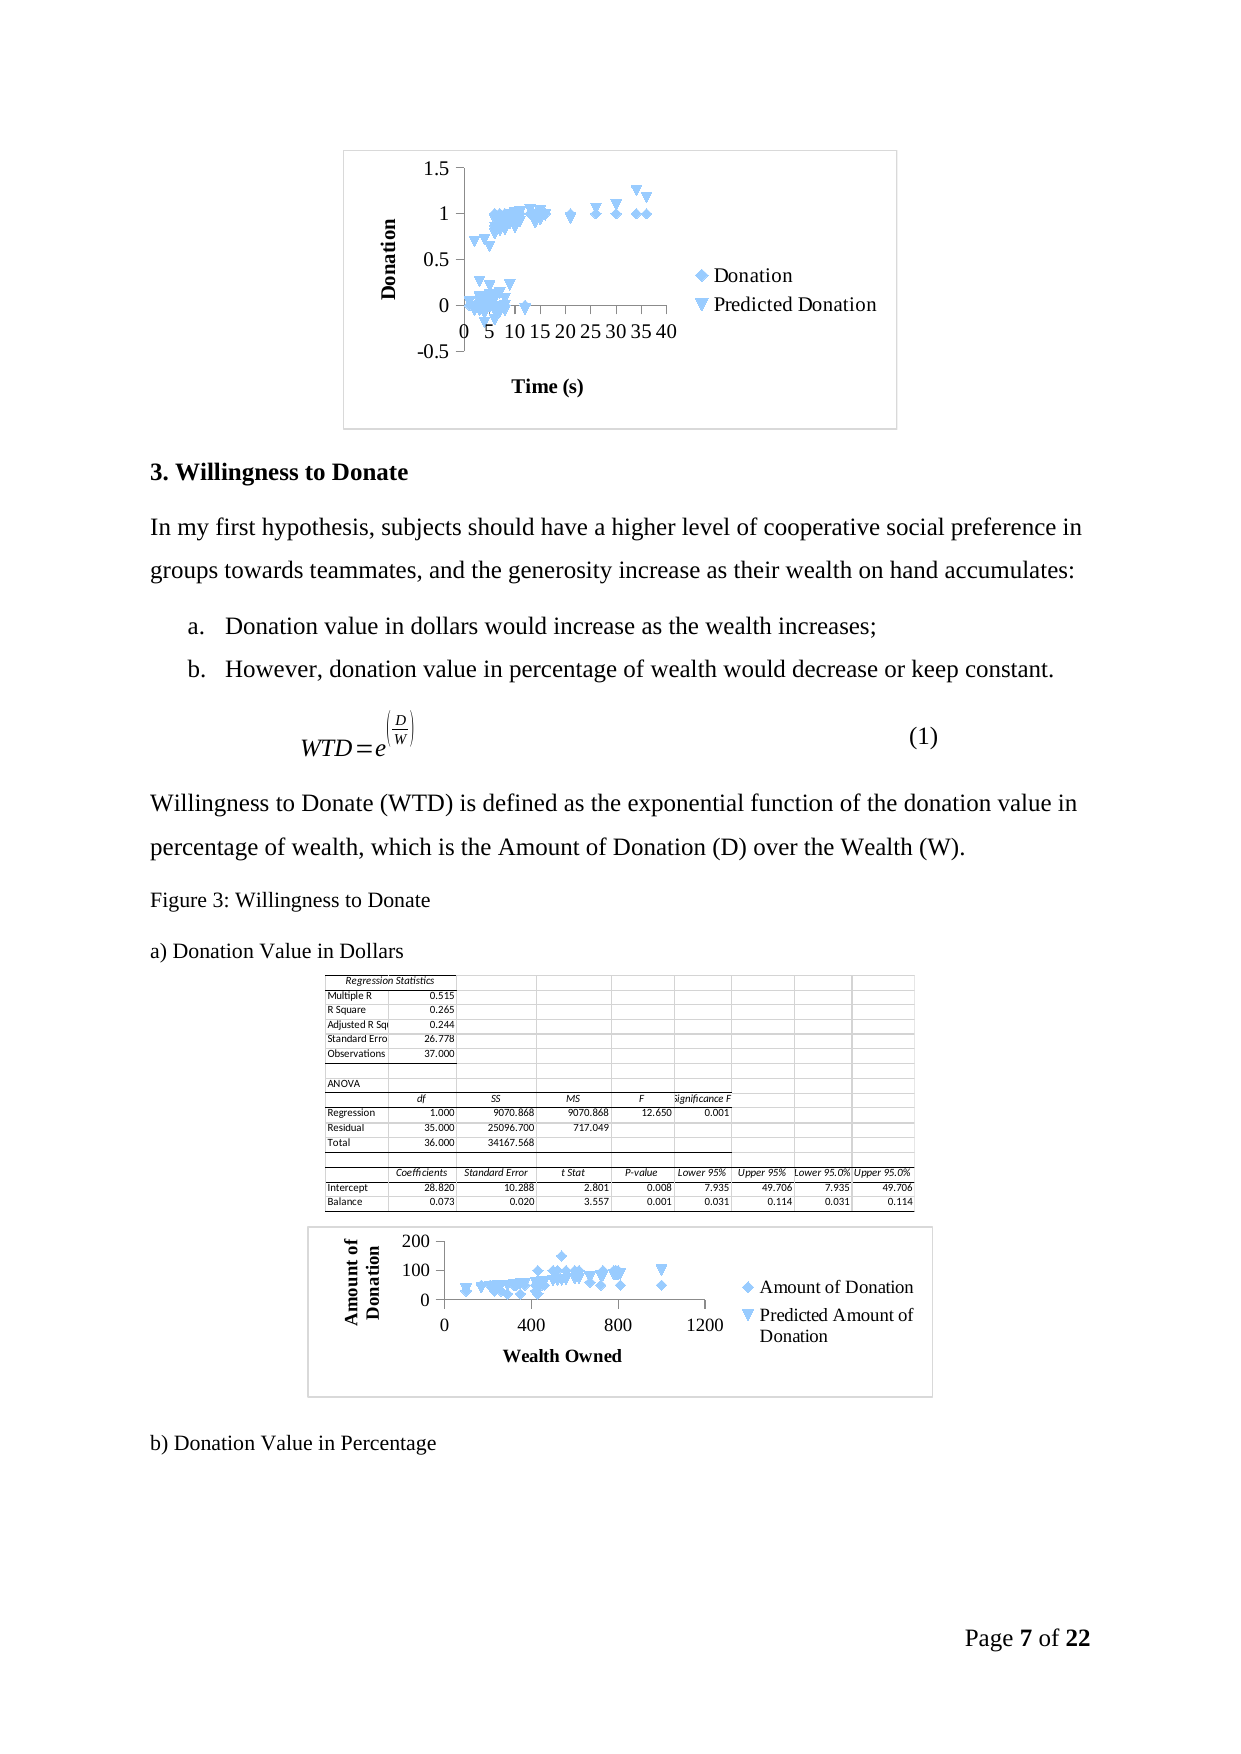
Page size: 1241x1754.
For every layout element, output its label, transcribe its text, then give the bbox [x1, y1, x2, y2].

text b) Donation Value in Percentage [150, 1430, 1090, 1455]
text (1) [225, 710, 1090, 762]
text Figure 3: Willingness to Donate [150, 887, 1090, 912]
text Willingness to Donate (WTD) is defined as the exponential function of the donation value in percentage of wealth, which is the Amount of Donation (D) over the Wealth (W). [150, 788, 1090, 860]
list Donation value in dollars would increase as the wealth increases; [187, 611, 1090, 640]
text In my first hypothesis, subjects should have a higher level of cooperative social preference in groups towards teammates, and the generosity increase as their wealth on hand accumulates: [150, 512, 1090, 584]
text a) Donation Value in Dollars [150, 938, 1090, 963]
subtitle 3. Willingness to Donate [150, 457, 1090, 486]
list However, donation value in percentage of wealth would decrease or keep constant. [187, 654, 1090, 683]
